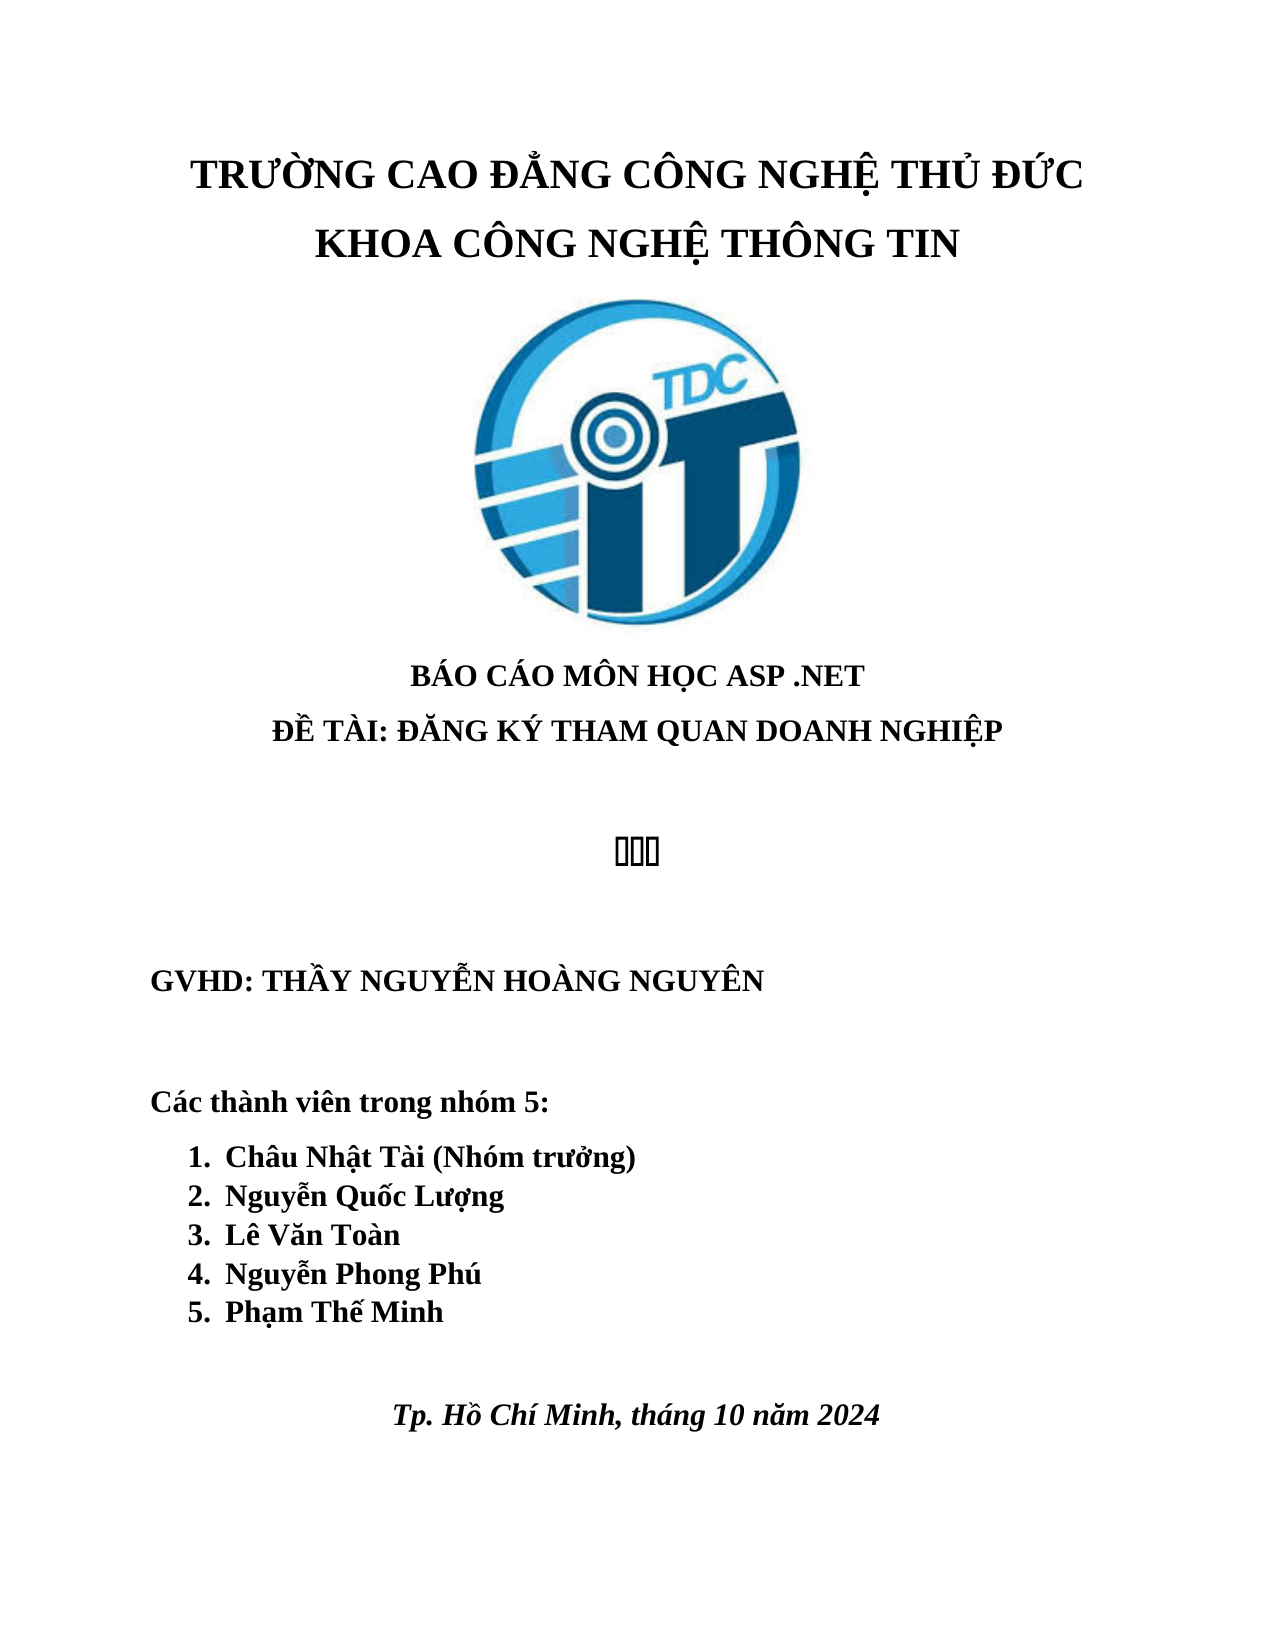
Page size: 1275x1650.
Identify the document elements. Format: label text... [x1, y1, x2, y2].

text GVHD: THẦY NGUYỄN HOÀNG NGUYÊN [150, 962, 1125, 998]
text TRƯỜNG CAO ĐẲNG CÔNG NGHỆ THỦ ĐỨC [150, 150, 1125, 198]
text KHOA CÔNG NGHỆ THÔNG TIN [150, 218, 1125, 266]
list Châu Nhật Tài (Nhóm trưởng) [187, 1139, 1125, 1175]
list Nguyễn Phong Phú [187, 1255, 1125, 1291]
text Các thành viên trong nhóm 5: [150, 1083, 1125, 1119]
list Phạm Thế Minh [187, 1294, 1125, 1330]
text Tp. Hồ Chí Minh, tháng 10 năm 2024 [150, 1396, 1125, 1432]
text BÁO CÁO MÔN HỌC ASP .NET [150, 657, 1125, 693]
list Nguyễn Quốc Lượng [187, 1177, 1125, 1213]
picture [461, 286, 814, 639]
list Lê Văn Toàn [187, 1216, 1125, 1252]
text ĐỀ TÀI: ĐĂNG KÝ THAM QUAN DOANH NGHIỆP [150, 712, 1125, 748]
